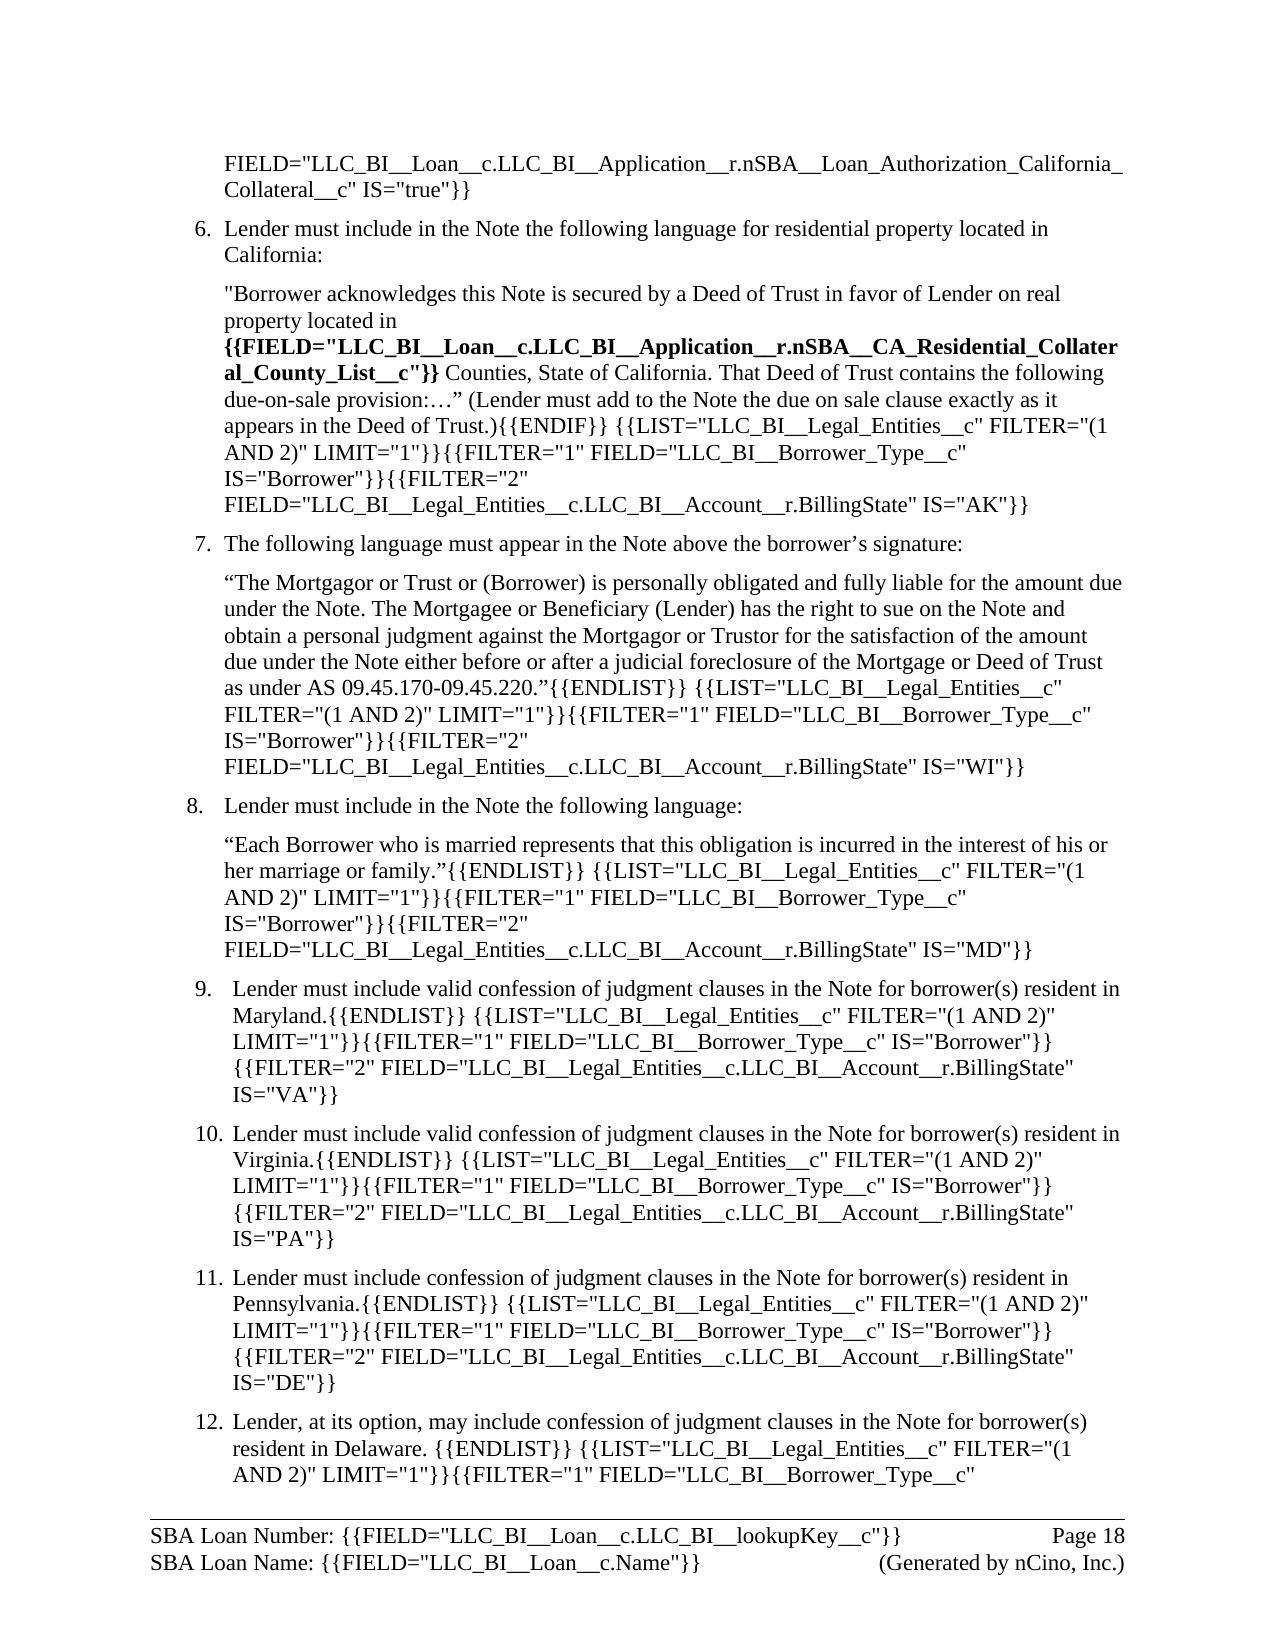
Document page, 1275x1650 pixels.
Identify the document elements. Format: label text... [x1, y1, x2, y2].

list Lender must include confession of judgment clauses in the Note for borrower(s) resident in Pennsylvania.{{ENDLIST}} {{LIST="LLC_BI__Legal_Entities__c" FILTER="(1 AND 2)" LIMIT="1"}}{{FILTER="1" FIELD="LLC_BI__Borrower_Type__c" IS="Borrower"}}{{FILTER="2" FIELD="LLC_BI__Legal_Entities__c.LLC_BI__Account__r.BillingState" IS="DE"}} [195, 1264, 1125, 1396]
text "Borrower acknowledges this Note is secured by a Deed of Trust in favor of Lender on real property located in {{FIELD="LLC_BI__Loan__c.LLC_BI__Application__r.nSBA__CA_Residential_Collateral_County_List__c"}} Counties, State of California. That Deed of Trust contains the following due-on-sale provision:…” (Lender must add to the Note the due on sale clause exactly as it appears in the Deed of Trust.){{ENDIF}} {{LIST="LLC_BI__Legal_Entities__c" FILTER="(1 AND 2)" LIMIT="1"}}{{FILTER="1" FIELD="LLC_BI__Borrower_Type__c" IS="Borrower"}}{{FILTER="2" FIELD="LLC_BI__Legal_Entities__c.LLC_BI__Account__r.BillingState" IS="AK"}} [224, 280, 1125, 518]
list Lender must include in the Note the following language for residential property located in California: [194, 215, 1125, 268]
text “The Mortgagor or Trust or (Borrower) is personally obligated and fully liable for the amount due under the Note. The Mortgagee or Beneficiary (Lender) has the right to sue on the Note and obtain a personal judgment against the Mortgagor or Trustor for the satisfaction of the amount due under the Note either before or after a judicial foreclosure of the Mortgage or Deed of Trust as under AS 09.45.170-09.45.220.”{{ENDLIST}} {{LIST="LLC_BI__Legal_Entities__c" FILTER="(1 AND 2)" LIMIT="1"}}{{FILTER="1" FIELD="LLC_BI__Borrower_Type__c" IS="Borrower"}}{{FILTER="2" FIELD="LLC_BI__Legal_Entities__c.LLC_BI__Account__r.BillingState" IS="WI"}} [224, 569, 1125, 780]
list Lender must include valid confession of judgment clauses in the Note for borrower(s) resident in Maryland.{{ENDLIST}} {{LIST="LLC_BI__Legal_Entities__c" FILTER="(1 AND 2)" LIMIT="1"}}{{FILTER="1" FIELD="LLC_BI__Borrower_Type__c" IS="Borrower"}}{{FILTER="2" FIELD="LLC_BI__Legal_Entities__c.LLC_BI__Account__r.BillingState" IS="VA"}} [195, 975, 1125, 1107]
list Lender must include in the Note the following language: [186, 792, 1125, 819]
list The following language must appear in the Note above the borrower’s signature: [194, 530, 1125, 556]
list “Each Borrower who is married represents that this obligation is incurred in the interest of his or her marriage or family.”{{ENDLIST}} {{LIST="LLC_BI__Legal_Entities__c" FILTER="(1 AND 2)" LIMIT="1"}}{{FILTER="1" FIELD="LLC_BI__Borrower_Type__c" IS="Borrower"}}{{FILTER="2" FIELD="LLC_BI__Legal_Entities__c.LLC_BI__Account__r.BillingState" IS="MD"}} [224, 831, 1125, 963]
list Lender must include valid confession of judgment clauses in the Note for borrower(s) resident in Virginia.{{ENDLIST}} {{LIST="LLC_BI__Legal_Entities__c" FILTER="(1 AND 2)" LIMIT="1"}}{{FILTER="1" FIELD="LLC_BI__Borrower_Type__c" IS="Borrower"}}{{FILTER="2" FIELD="LLC_BI__Legal_Entities__c.LLC_BI__Account__r.BillingState" IS="PA"}} [195, 1120, 1125, 1251]
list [195, 1408, 1125, 1487]
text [224, 150, 1125, 203]
